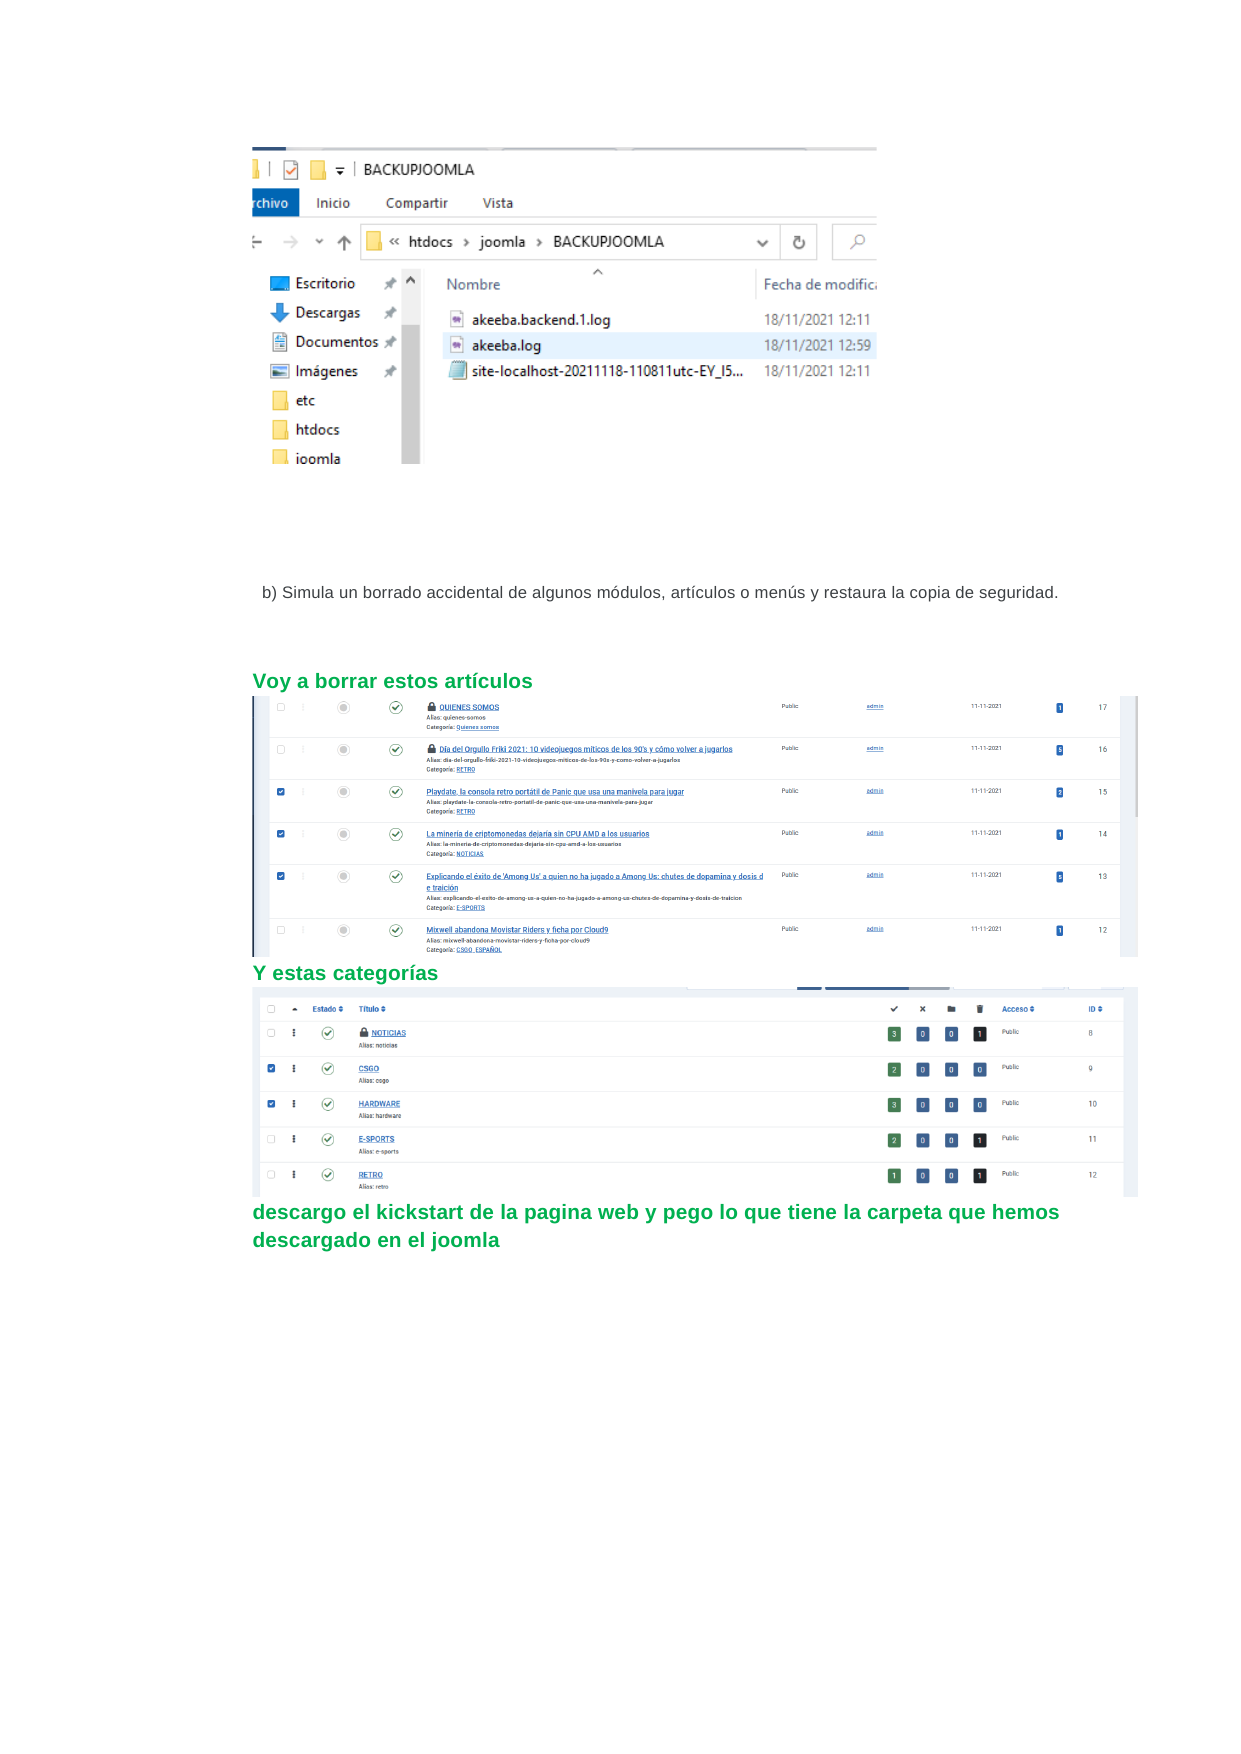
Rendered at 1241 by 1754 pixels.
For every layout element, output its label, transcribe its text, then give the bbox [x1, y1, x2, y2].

list b) Simula un borrado accidental de algunos módulos, artículos o menús y restaura la copia de seguridad. [252, 534, 1063, 602]
picture [252, 696, 1138, 957]
list Voy a borrar estos artículos [252, 668, 1063, 692]
picture [252, 987, 1138, 1197]
picture [252, 147, 877, 464]
list Y estas categorías [252, 960, 1063, 984]
list descargo el kickstart de la pagina web y pego lo que tiene la carpeta que hemos descargado en el joomla [252, 1197, 1063, 1251]
